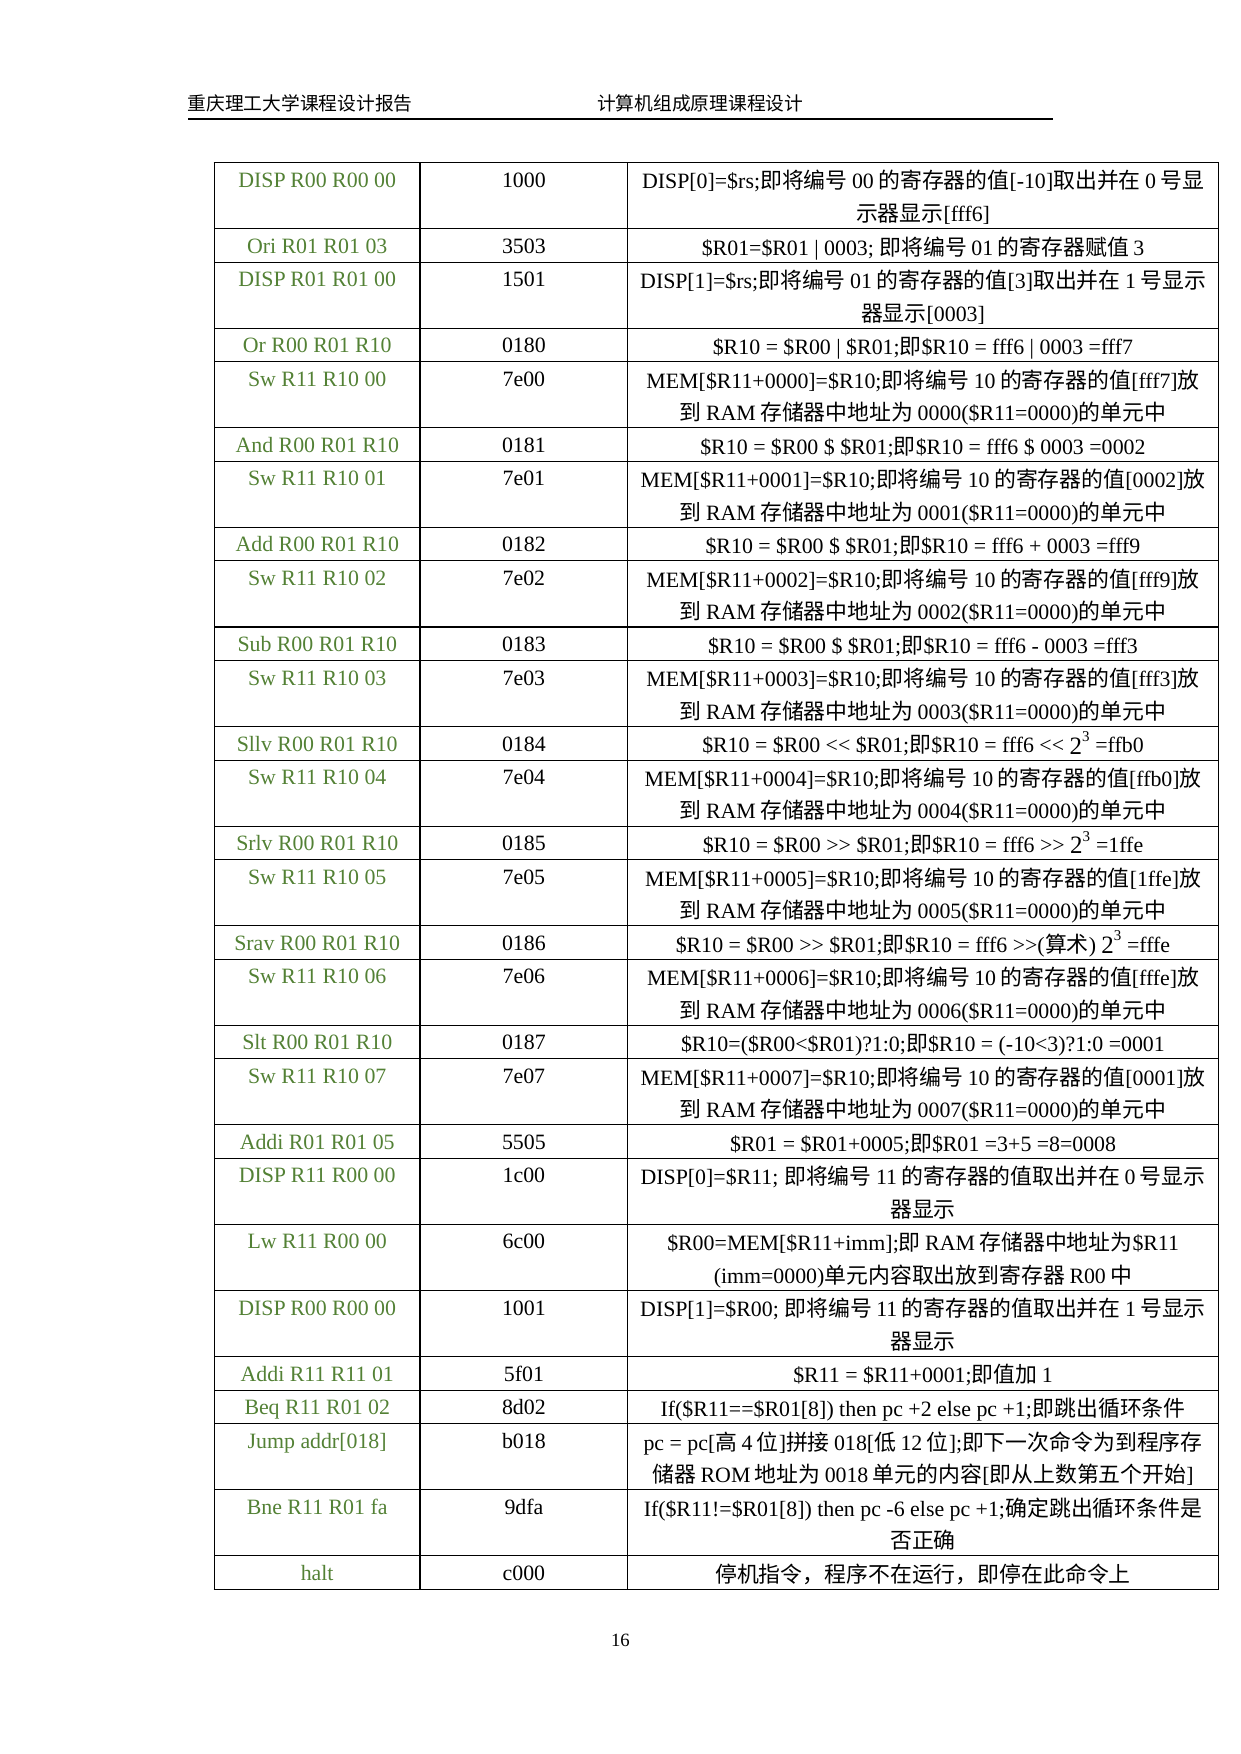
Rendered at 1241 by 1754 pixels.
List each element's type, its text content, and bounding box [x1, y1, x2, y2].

table_cell 0185 [421, 827, 627, 859]
table_cell MEM[$R11+0000]=$R10;即将编号10的寄存器的值[fff7]放到RAM存储器中地址为0000($R11=0000)的单元中 [628, 362, 1218, 427]
table_cell Addi R01 R01 05 [215, 1125, 419, 1158]
table_cell $R10 = $R00 $ $R01;即$R10 = fff6 $ 0003 =0002 [628, 428, 1218, 461]
table_cell 5f01 [421, 1357, 627, 1389]
table_cell MEM[$R11+0003]=$R10;即将编号10的寄存器的值[fff3]放到RAM存储器中地址为0003($R11=0000)的单元中 [628, 661, 1218, 726]
table_cell $R10 = $R00 << $R01;即$R10 = fff6 << =ffb0 [628, 727, 1218, 759]
table_cell DISP R00 R00 00 [215, 1291, 419, 1356]
table_cell 1001 [421, 1291, 627, 1356]
table_cell $R10=($R00<$R01)?1:0;即$R10 = (-10<3)?1:0 =0001 [628, 1026, 1218, 1058]
table_cell 3503 [421, 229, 627, 262]
table_cell b018 [421, 1424, 627, 1489]
table_cell 9dfa [421, 1490, 627, 1555]
table_cell $R01=$R01 | 0003; 即将编号01的寄存器赋值3 [628, 229, 1218, 262]
table_cell MEM[$R11+0007]=$R10;即将编号10的寄存器的值[0001]放到RAM存储器中地址为0007($R11=0000)的单元中 [628, 1059, 1218, 1124]
table_cell halt [215, 1556, 419, 1589]
table_cell $R01 = $R01+0005;即$R01 =3+5 =8=0008 [628, 1125, 1218, 1158]
table_cell 6c00 [421, 1225, 627, 1290]
table_cell 8d02 [421, 1391, 627, 1423]
table_cell 5505 [421, 1125, 627, 1158]
table_cell DISP R01 R01 00 [215, 263, 419, 328]
table_cell 1c00 [421, 1159, 627, 1224]
table_cell And R00 R01 R10 [215, 428, 419, 461]
table_cell If($R11!=$R01[8]) then pc -6 else pc +1;确定跳出循环条件是否正确 [628, 1490, 1218, 1555]
table_cell Sub R00 R01 R10 [215, 628, 419, 660]
table_cell MEM[$R11+0001]=$R10;即将编号10的寄存器的值[0002]放到RAM存储器中地址为0001($R11=0000)的单元中 [628, 462, 1218, 527]
table_cell Sw R11 R10 00 [215, 362, 419, 427]
table_cell $R00=MEM[$R11+imm];即RAM存储器中地址为$R11 (imm=0000)单元内容取出放到寄存器R00中 [628, 1225, 1218, 1290]
table_cell 0183 [421, 628, 627, 660]
table_cell 停机指令，程序不在运行，即停在此命令上 [628, 1556, 1218, 1589]
table_cell Sllv R00 R01 R10 [215, 727, 419, 759]
table_cell 7e03 [421, 661, 627, 726]
table_cell Bne R11 R01 fa [215, 1490, 419, 1555]
table_cell DISP R00 R00 00 [215, 163, 419, 228]
table_cell 7e05 [421, 860, 627, 925]
table_cell Srlv R00 R01 R10 [215, 827, 419, 859]
table_cell MEM[$R11+0002]=$R10;即将编号10的寄存器的值[fff9]放到RAM存储器中地址为0002($R11=0000)的单元中 [628, 561, 1218, 626]
table_cell Sw R11 R10 05 [215, 860, 419, 925]
table_cell 7e06 [421, 960, 627, 1025]
table_cell Sw R11 R10 03 [215, 661, 419, 726]
table_cell 0184 [421, 727, 627, 759]
table_cell $R11 = $R11+0001;即值加1 [628, 1357, 1218, 1389]
table_cell Ori R01 R01 03 [215, 229, 419, 262]
table_cell Sw R11 R10 01 [215, 462, 419, 527]
table_cell $R10 = $R00 $ $R01;即$R10 = fff6 + 0003 =fff9 [628, 528, 1218, 560]
table_cell Jump addr[018] [215, 1424, 419, 1489]
table_cell Beq R11 R01 02 [215, 1391, 419, 1423]
table_cell Sw R11 R10 07 [215, 1059, 419, 1124]
table_cell Addi R11 R11 01 [215, 1357, 419, 1389]
table_cell DISP[1]=$rs;即将编号01的寄存器的值[3]取出并在1号显示器显示[0003] [628, 263, 1218, 328]
table_cell 7e00 [421, 362, 627, 427]
table_cell $R10 = $R00 | $R01;即$R10 = fff6 | 0003 =fff7 [628, 329, 1218, 361]
table_cell $R10 = $R00 >> $R01;即$R10 = fff6 >>(算术) =fffe [628, 926, 1218, 959]
table_cell c000 [421, 1556, 627, 1589]
table_cell Sw R11 R10 04 [215, 761, 419, 826]
table_cell DISP[1]=$R00; 即将编号11的寄存器的值取出并在1号显示器显示 [628, 1291, 1218, 1356]
table_cell 0187 [421, 1026, 627, 1058]
table_cell $R10 = $R00 $ $R01;即$R10 = fff6 - 0003 =fff3 [628, 628, 1218, 660]
table_cell Lw R11 R00 00 [215, 1225, 419, 1290]
table_cell 0180 [421, 329, 627, 361]
table_cell 7e07 [421, 1059, 627, 1124]
table_cell MEM[$R11+0005]=$R10;即将编号10的寄存器的值[1ffe]放到RAM存储器中地址为0005($R11=0000)的单元中 [628, 860, 1218, 925]
table_cell Slt R00 R01 R10 [215, 1026, 419, 1058]
table_cell 1000 [421, 163, 627, 228]
table_cell Or R00 R01 R10 [215, 329, 419, 361]
table_cell DISP[0]=$rs;即将编号00的寄存器的值[-10]取出并在0号显示器显示[fff6] [628, 163, 1218, 228]
table_cell 0181 [421, 428, 627, 461]
table_cell 7e02 [421, 561, 627, 626]
table_cell $R10 = $R00 >> $R01;即$R10 = fff6 >> =1ffe [628, 827, 1218, 859]
table_cell 7e04 [421, 761, 627, 826]
table_cell DISP[0]=$R11; 即将编号11的寄存器的值取出并在0号显示器显示 [628, 1159, 1218, 1224]
table_cell MEM[$R11+0006]=$R10;即将编号10的寄存器的值[fffe]放到RAM存储器中地址为0006($R11=0000)的单元中 [628, 960, 1218, 1025]
table_cell MEM[$R11+0004]=$R10;即将编号10的寄存器的值[ffb0]放到RAM存储器中地址为0004($R11=0000)的单元中 [628, 761, 1218, 826]
table_cell DISP R11 R00 00 [215, 1159, 419, 1224]
table_cell 0186 [421, 926, 627, 959]
table_cell Sw R11 R10 02 [215, 561, 419, 626]
table_cell 1501 [421, 263, 627, 328]
table_cell 7e01 [421, 462, 627, 527]
table_cell If($R11==$R01[8]) then pc +2 else pc +1;即跳出循环条件 [628, 1391, 1218, 1423]
table_cell Srav R00 R01 R10 [215, 926, 419, 959]
table_cell Sw R11 R10 06 [215, 960, 419, 1025]
table_cell Add R00 R01 R10 [215, 528, 419, 560]
table_cell 0182 [421, 528, 627, 560]
table_cell pc = pc[高4位]拼接018[低12位];即下一次命令为到程序存储器ROM地址为0018单元的内容[即从上数第五个开始] [628, 1424, 1218, 1489]
